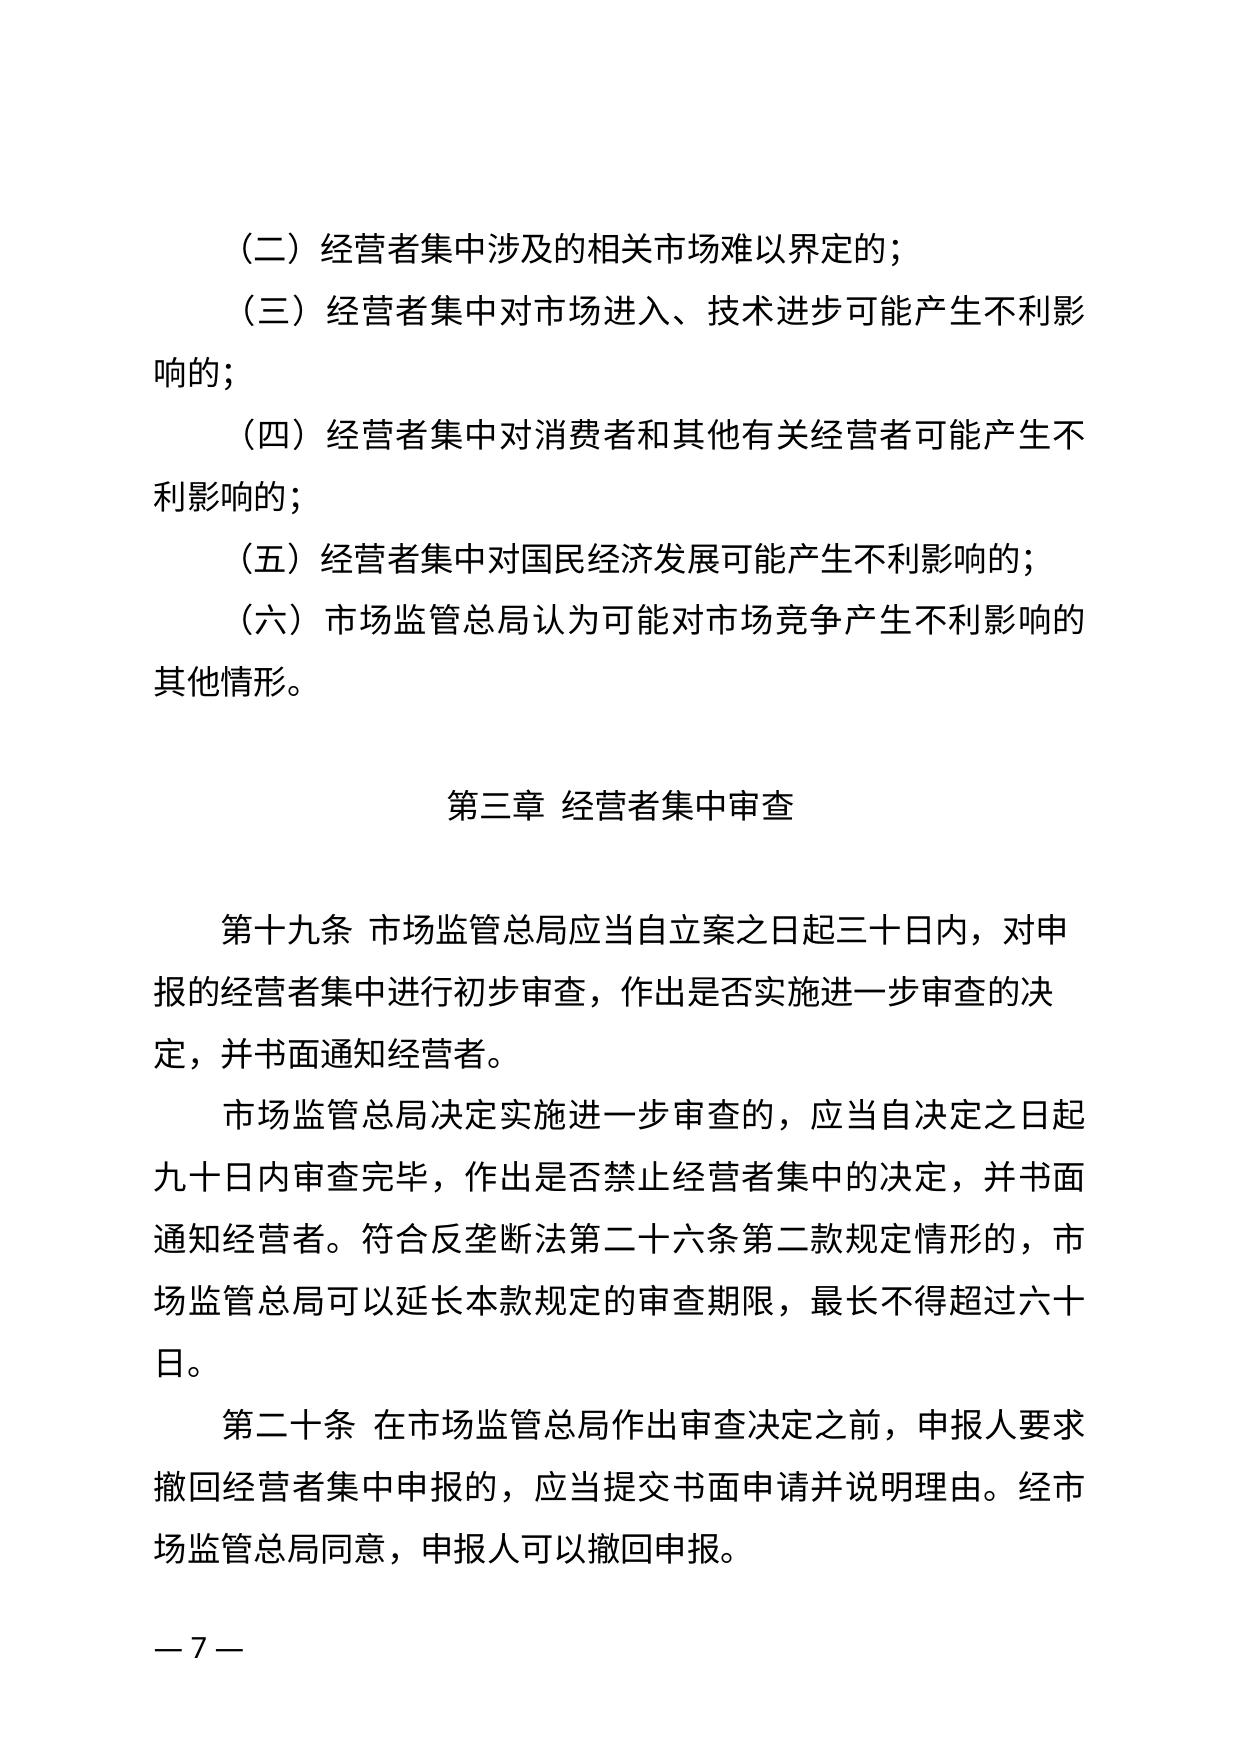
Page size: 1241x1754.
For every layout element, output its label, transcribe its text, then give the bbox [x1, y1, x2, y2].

text 第二十条 在市场监管总局作出审查决定之前，申报人要求撤回经营者集中申报的，应当提交书面申请并说明理由。经市场监管总局同意，申报人可以撤回申报。 [153, 1388, 1087, 1573]
text 第十九条 市场监管总局应当自立案之日起三十日内，对申报的经营者集中进行初步审查，作出是否实施进一步审查的决定，并书面通知经营者。 [153, 893, 1087, 1078]
text （二）经营者集中涉及的相关市场难以界定的； [153, 212, 1087, 274]
text 市场监管总局决定实施进一步审查的，应当自决定之日起九十日内审查完毕，作出是否禁止经营者集中的决定，并书面通知经营者。符合反垄断法第二十六条第二款规定情形的，市场监管总局可以延长本款规定的审查期限，最长不得超过六十日。 [153, 1078, 1087, 1388]
text （三）经营者集中对市场进入、技术进步可能产生不利影响的； [153, 274, 1087, 398]
text （四）经营者集中对消费者和其他有关经营者可能产生不利影响的； [153, 398, 1087, 522]
text （五）经营者集中对国民经济发展可能产生不利影响的； [153, 522, 1087, 583]
text （六）市场监管总局认为可能对市场竞争产生不利影响的其他情形。 [153, 583, 1087, 707]
list 第三章 经营者集中审查 [153, 769, 1087, 831]
